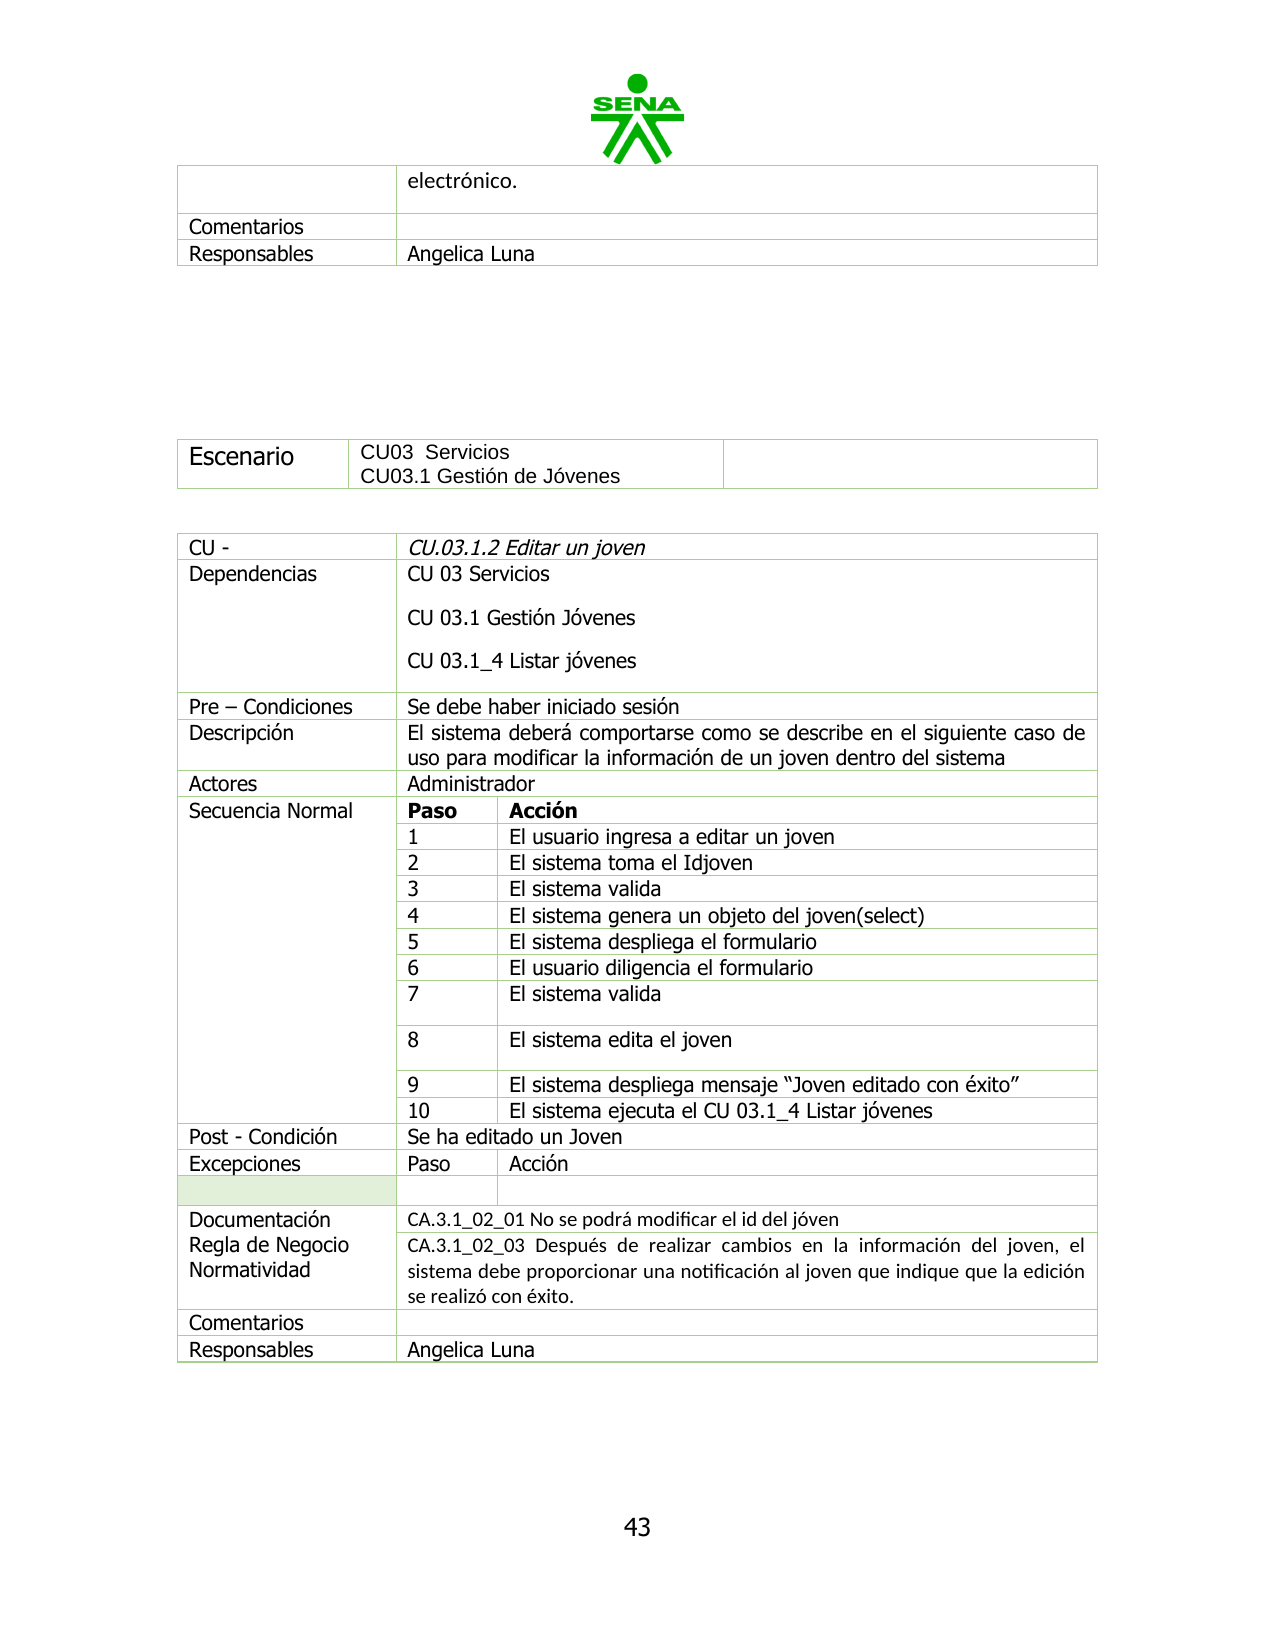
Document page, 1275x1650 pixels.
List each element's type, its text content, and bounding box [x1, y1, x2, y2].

table_header CU - [178, 534, 396, 559]
table_cell El sistema ejecuta el CU 03.1_4 Listar jóvenes [498, 1098, 1097, 1123]
table_cell Documentación Regla de Negocio Normatividad [178, 1206, 396, 1309]
table_cell 1 [397, 824, 497, 849]
table_cell 10 [397, 1098, 497, 1123]
table_cell CA.3.1_01_03 El joven debe recibir un enlace de verificación en el correo electrónico. [397, 166, 1097, 213]
table_cell [397, 214, 1097, 239]
table_cell [178, 1176, 396, 1205]
table_cell Comentarios [178, 1310, 396, 1335]
table_cell El sistema despliega mensaje “Joven editado con éxito” [498, 1071, 1097, 1097]
table_cell Se debe haber iniciado sesión [397, 693, 1097, 718]
table_cell El sistema deberá comportarse como se describe en el siguiente caso de uso para modificar la información de un joven dentro del sistema [397, 720, 1097, 770]
table_cell Paso [397, 1150, 497, 1175]
table_cell Actores [178, 771, 396, 796]
table_cell Se ha editado un Joven [397, 1124, 1097, 1149]
table_cell Acción [498, 1150, 1097, 1175]
table_header CU.03.1.2 Editar un joven [397, 534, 1097, 559]
table_cell 9 [397, 1071, 497, 1097]
table_cell [397, 1176, 497, 1205]
table_cell El sistema valida [498, 876, 1097, 901]
table_cell CU 03 Servicios CU 03.1 Gestión Jóvenes CU 03.1_4 Listar jóvenes [397, 560, 1097, 692]
table_header CU03 Servicios CU03.1 Gestión de Jóvenes [349, 440, 723, 488]
table_cell 5 [397, 929, 497, 954]
table_cell 7 [397, 981, 497, 1025]
table_cell El sistema genera un objeto del joven(select) [498, 902, 1097, 927]
table_cell El usuario ingresa a editar un joven [498, 824, 1097, 849]
table_cell Descripción [178, 720, 396, 770]
table_cell 4 [397, 902, 497, 927]
table_cell Secuencia Normal [178, 797, 396, 1123]
table_cell El sistema edita el joven [498, 1026, 1097, 1070]
table_cell Responsables [178, 1336, 396, 1361]
table_cell CA.3.1_02_01 No se podrá modificar el id del jóven [397, 1206, 1097, 1232]
table_cell El sistema despliega el formulario [498, 929, 1097, 954]
table_cell 8 [397, 1026, 497, 1070]
table_cell [498, 1176, 1097, 1205]
table_cell Paso [397, 797, 497, 822]
table_cell Comentarios [178, 214, 396, 239]
table_cell Administrador [397, 771, 1097, 796]
table_cell Angelica Luna [397, 240, 1097, 265]
table_cell [397, 1310, 1097, 1335]
table_cell Acción [498, 797, 1097, 822]
table_cell Post - Condición [178, 1124, 396, 1149]
table_cell Angelica Luna [397, 1336, 1097, 1361]
table_cell CA.3.1_02_03 Después de realizar cambios en la información del joven, el sistema debe proporcionar una notificación al joven que indique que la edición se realizó con éxito. [397, 1233, 1097, 1309]
table_cell Pre – Condiciones [178, 693, 396, 718]
table_cell 6 [397, 955, 497, 980]
picture [591, 73, 685, 165]
table_cell Excepciones [178, 1150, 396, 1175]
table_cell 3 [397, 876, 497, 901]
table_header Escenario [178, 440, 348, 488]
table_cell El sistema toma el Idjoven [498, 850, 1097, 875]
table_header [724, 440, 1097, 488]
table_cell 2 [397, 850, 497, 875]
table_cell Responsables [178, 240, 396, 265]
table_cell El sistema valida [498, 981, 1097, 1025]
table_cell El usuario diligencia el formulario [498, 955, 1097, 980]
table_cell Dependencias [178, 560, 396, 692]
